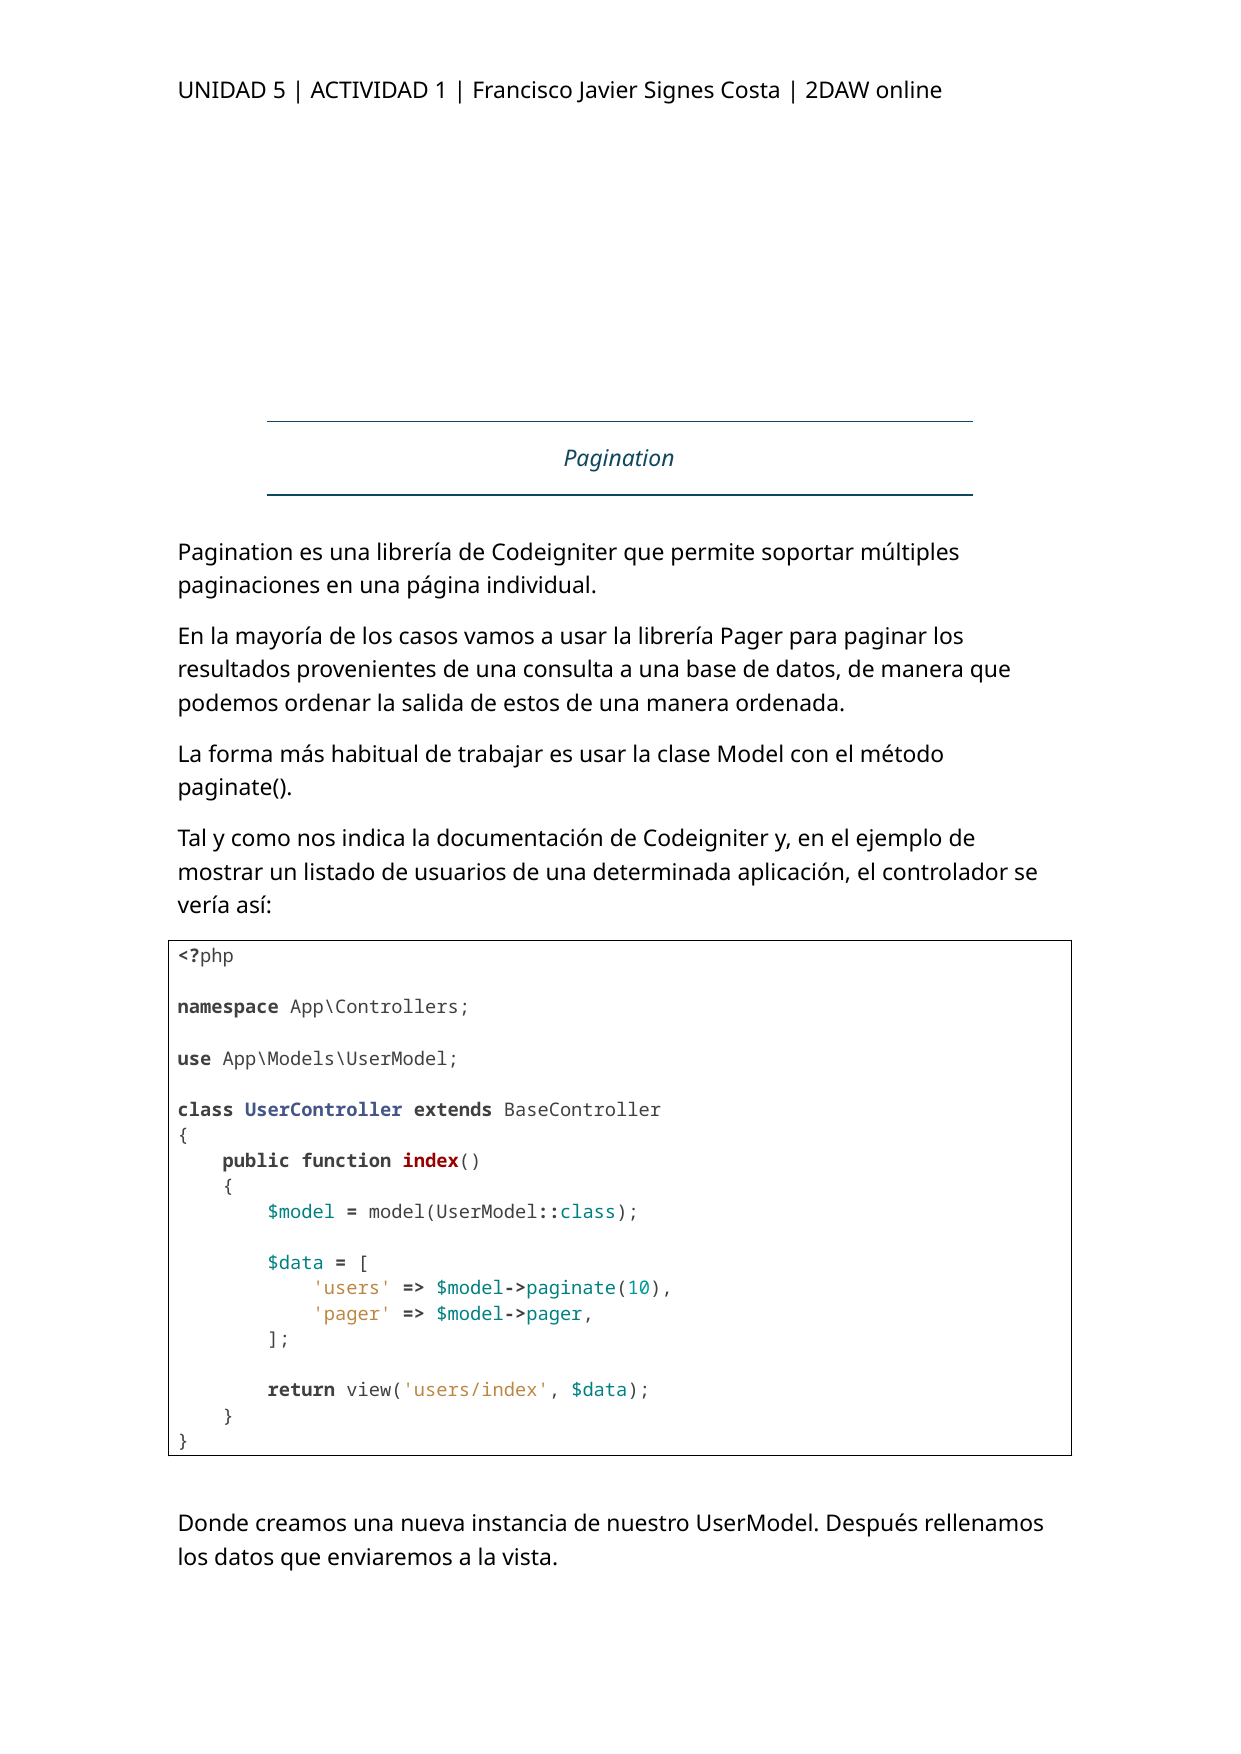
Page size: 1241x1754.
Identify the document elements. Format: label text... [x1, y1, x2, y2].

text ]; [177, 1326, 1063, 1351]
text class UserController extends BaseController [177, 1096, 1063, 1121]
text En la mayoría de los casos vamos a usar la librería Pager para paginar los resultados provenientes de una consulta a una base de datos, de manera que podemos ordenar la salida de estos de una manera ordenada. [177, 620, 1063, 718]
text <?php [169, 941, 1071, 968]
text public function index() [177, 1147, 1063, 1172]
text 'pager' => $model->pager, [177, 1300, 1063, 1326]
text { [177, 1121, 1063, 1147]
text namespace App\Controllers; [177, 994, 1063, 1019]
text } [177, 1402, 1063, 1424]
text return view('users/index', $data); [177, 1377, 1063, 1402]
text Pagination [267, 422, 973, 494]
text Donde creamos una nueva instancia de nuestro UserModel. Después rellenamos los datos que enviaremos a la vista. [177, 1507, 1063, 1572]
text { [177, 1172, 1063, 1198]
text $data = [ [177, 1249, 1063, 1274]
text La forma más habitual de trabajar es usar la clase Model con el método paginate(). [177, 738, 1063, 803]
text $model = model(UserModel::class); [177, 1198, 1063, 1223]
text use App\Models\UserModel; [177, 1045, 1063, 1070]
text 'users' => $model->paginate(10), [177, 1274, 1063, 1300]
text Pagination es una librería de Codeigniter que permite soportar múltiples paginaciones en una página individual. [177, 536, 1063, 601]
text } [169, 1424, 1071, 1455]
text Tal y como nos indica la documentación de Codeigniter y, en el ejemplo de mostrar un listado de usuarios de una determinada aplicación, el controlador se vería así: [177, 822, 1063, 921]
